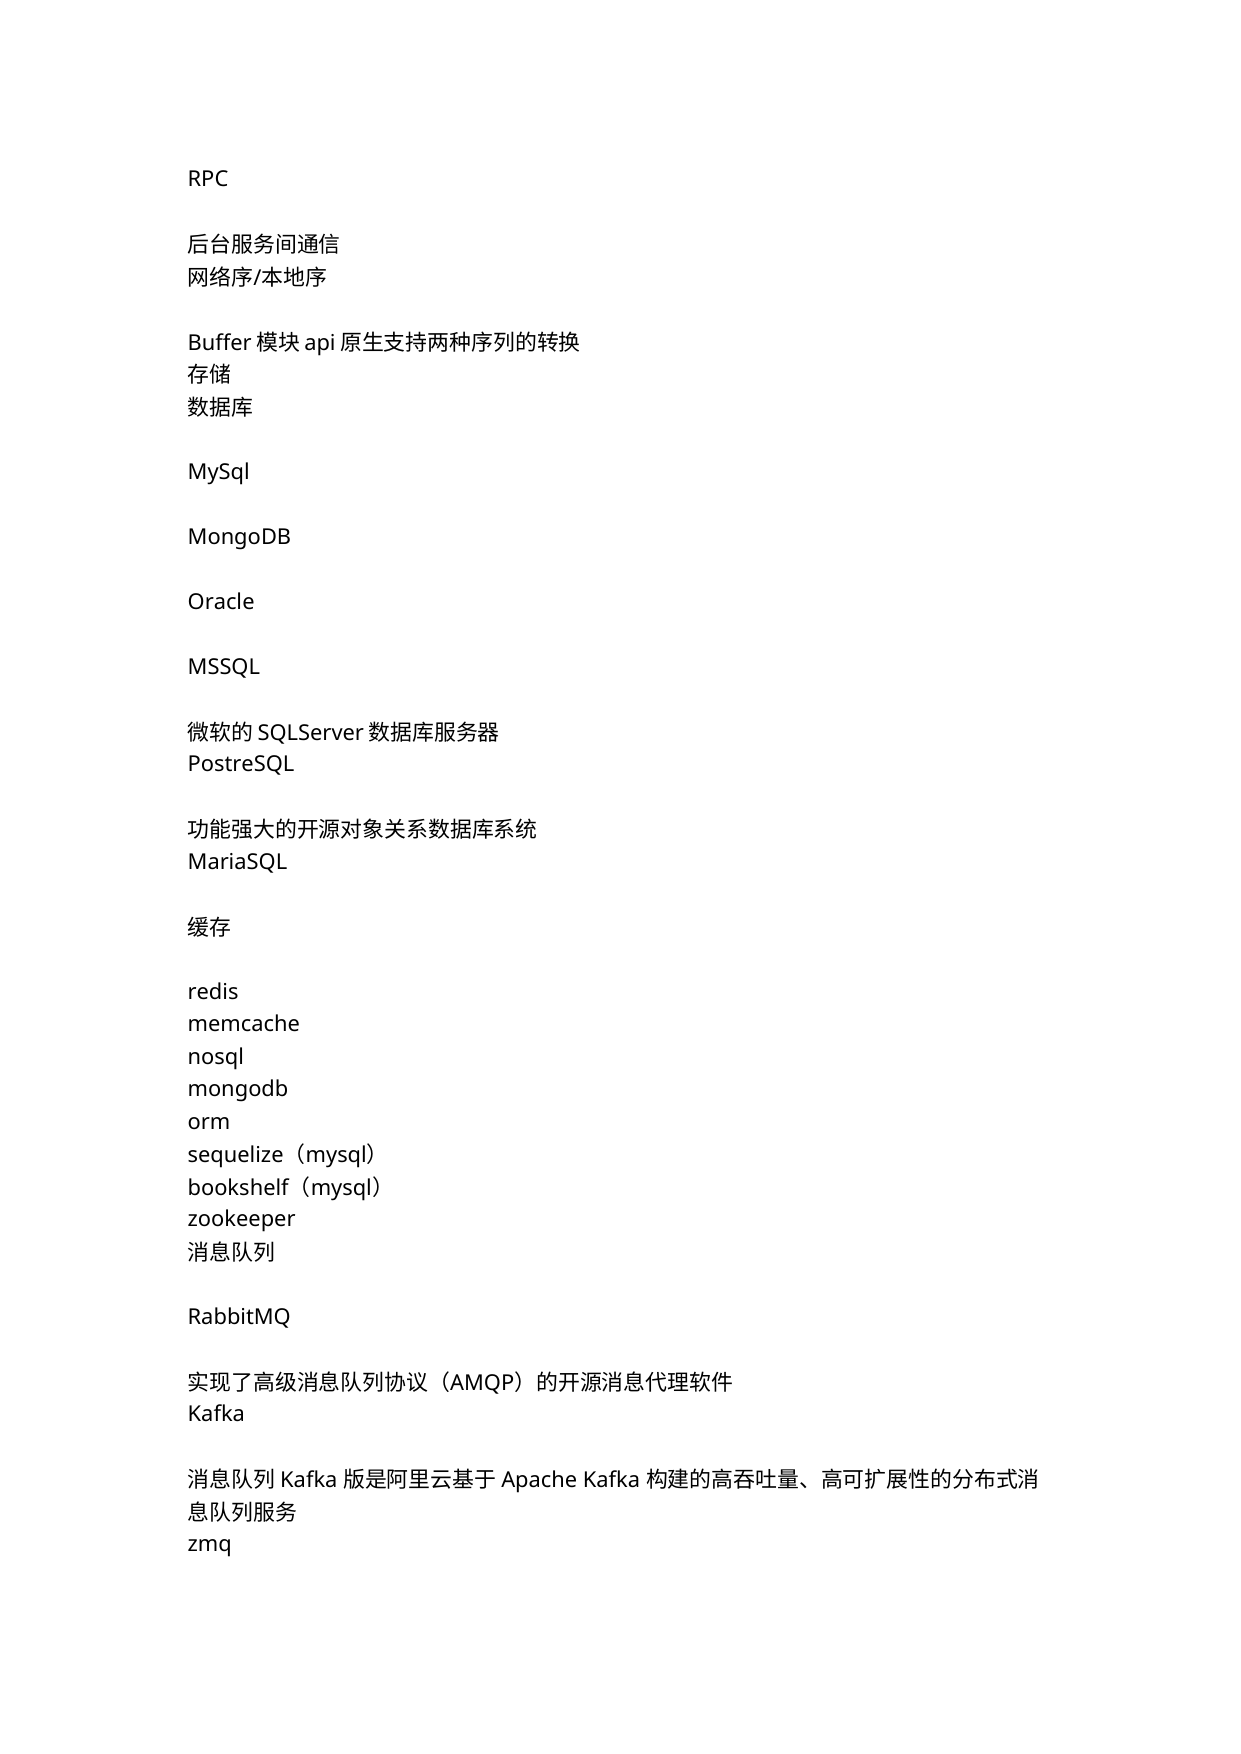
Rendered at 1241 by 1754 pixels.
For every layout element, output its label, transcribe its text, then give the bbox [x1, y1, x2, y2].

text 存储 [187, 357, 1053, 389]
text RabbitMQ [187, 1299, 1053, 1332]
text 缓存 [187, 909, 1053, 942]
text zookeeper [187, 1202, 1053, 1234]
text 消息队列 [187, 1234, 1053, 1267]
text RPC [187, 162, 1053, 194]
text sequelize（mysql） [187, 1137, 1053, 1169]
text redis [187, 974, 1053, 1007]
text memcache [187, 1007, 1053, 1039]
text MSSQL [187, 649, 1053, 682]
text 后台服务间通信 [187, 227, 1053, 259]
text MongoDB [187, 519, 1053, 552]
text 数据库 [187, 389, 1053, 422]
text bookshelf（mysql） [187, 1169, 1053, 1202]
text orm [187, 1104, 1053, 1137]
text 功能强大的开源对象关系数据库系统 [187, 812, 1053, 844]
text MariaSQL [187, 844, 1053, 877]
text Kafka [187, 1397, 1053, 1429]
text Buffer模块api原生支持两种序列的转换 [187, 324, 1053, 357]
text mongodb [187, 1072, 1053, 1104]
text 网络序/本地序 [187, 259, 1053, 292]
text nosql [187, 1039, 1053, 1072]
text 微软的SQLServer数据库服务器 [187, 714, 1053, 747]
text 消息队列 Kafka 版是阿里云基于 Apache Kafka 构建的高吞吐量、高可扩展性的分布式消息队列服务 [187, 1462, 1053, 1527]
text Oracle [187, 584, 1053, 617]
text MySql [187, 454, 1053, 487]
text 实现了高级消息队列协议（AMQP）的开源消息代理软件 [187, 1364, 1053, 1397]
text PostreSQL [187, 747, 1053, 779]
text zmq [187, 1527, 1053, 1559]
